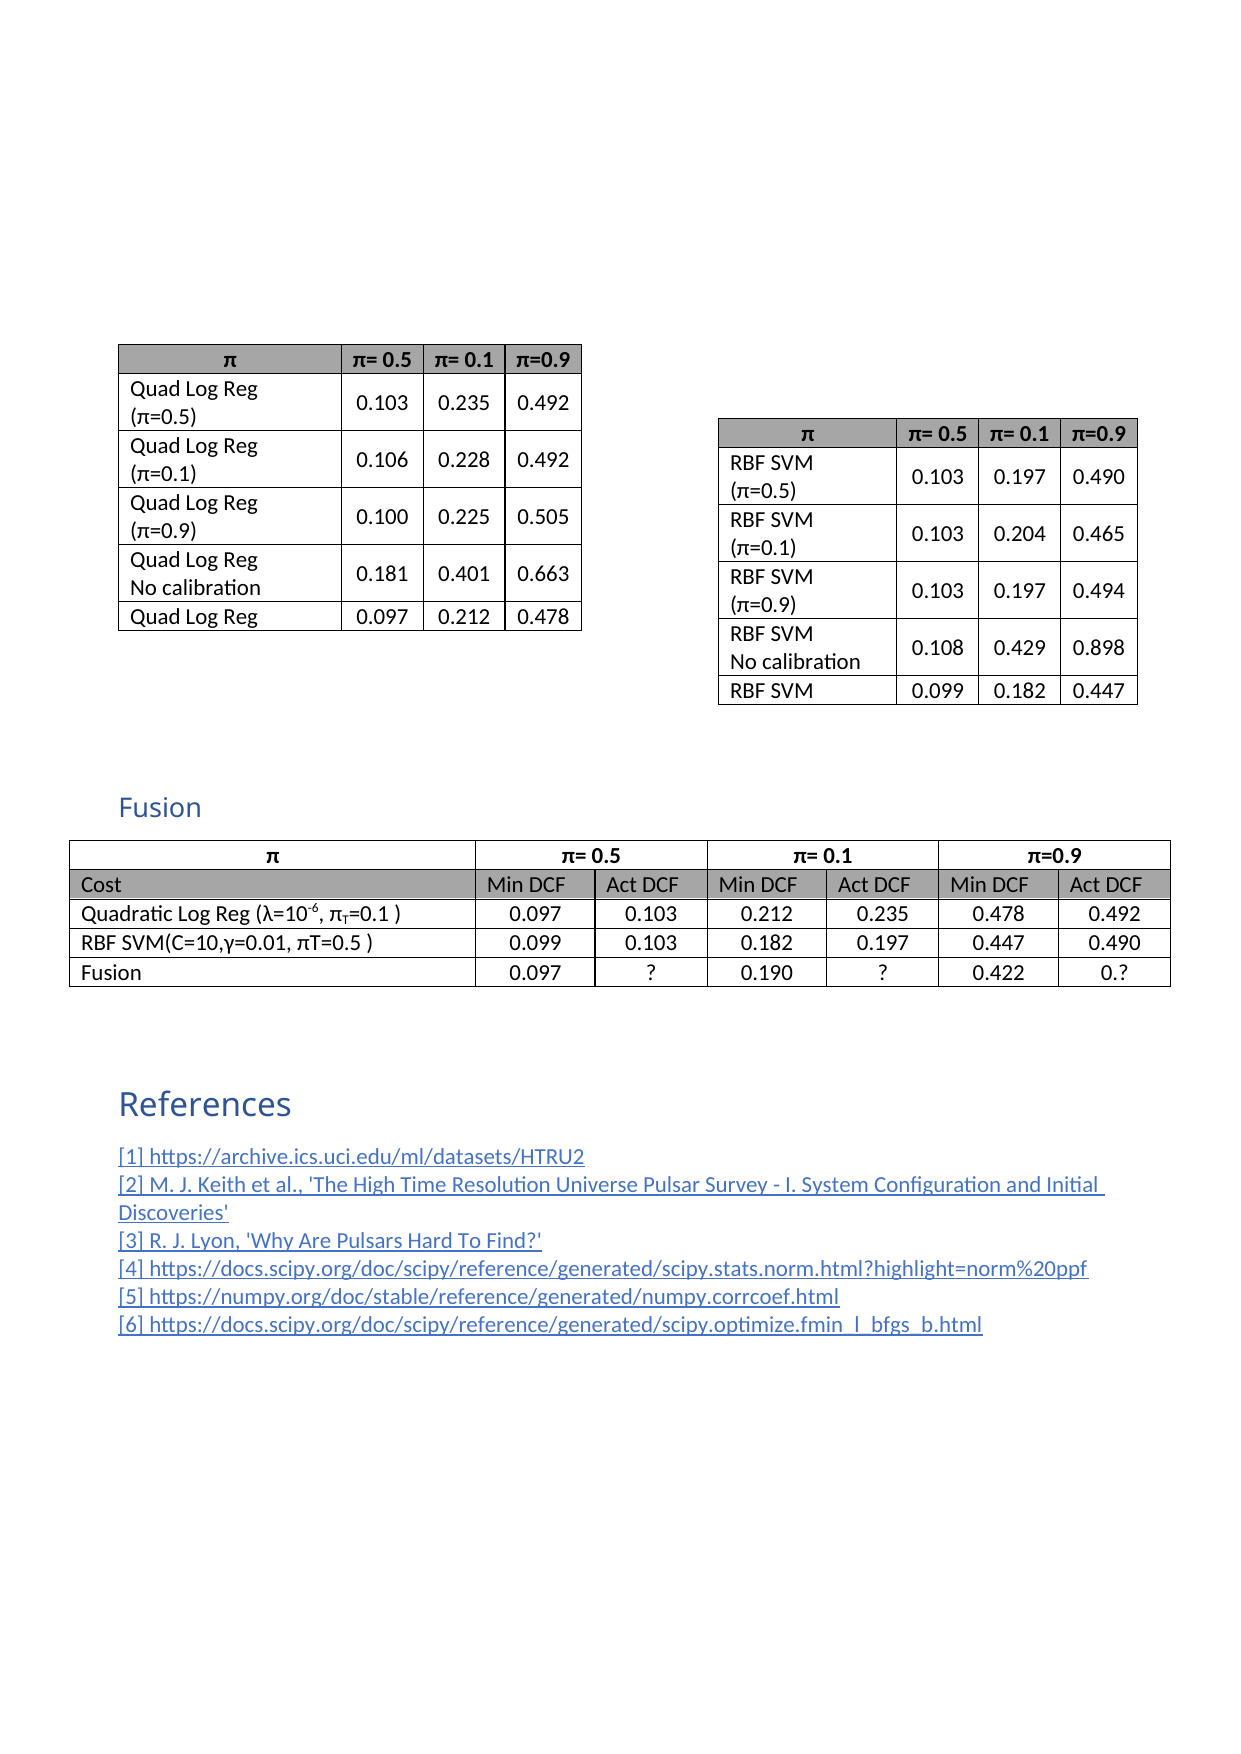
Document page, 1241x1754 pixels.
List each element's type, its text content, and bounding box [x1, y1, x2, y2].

table_header π= 0.5 [342, 345, 423, 373]
table_cell 0.190 [708, 958, 826, 986]
table_header π= 0.1 [424, 345, 504, 373]
table_cell ? [827, 958, 938, 986]
table_cell 0.235 [424, 374, 504, 430]
table_cell 0.494 [1061, 562, 1137, 618]
table_cell Act DCF [1059, 870, 1170, 898]
table_cell 0.197 [979, 448, 1060, 504]
table_cell Act DCF [827, 870, 938, 898]
table_header π=0.9 [1061, 419, 1137, 447]
table_cell 0.490 [1059, 929, 1170, 957]
table_cell 0.490 [1061, 448, 1137, 504]
table_cell 0.204 [979, 505, 1060, 561]
table_cell 0.099 [476, 929, 594, 957]
table_header π=0.9 [506, 345, 581, 373]
table_cell RBF SVM (π=0.9) [719, 562, 896, 618]
table_cell Quad Log Reg (π=0.9) [119, 488, 341, 544]
table_cell 0.103 [596, 929, 707, 957]
table_cell 0.103 [897, 562, 978, 618]
table_cell 0.099 [897, 676, 978, 704]
table_cell 0.478 [506, 602, 581, 630]
table_cell 0.492 [1059, 900, 1170, 927]
table_cell 0.212 [424, 602, 504, 630]
table_cell Min DCF [939, 870, 1058, 898]
table_cell 0.103 [897, 505, 978, 561]
table_cell Min DCF [708, 870, 826, 898]
table_cell 0.103 [342, 374, 423, 430]
table_cell Quad Log Reg No calibration [119, 545, 341, 601]
table_cell RBF SVM (π=0.5) [719, 448, 896, 504]
subtitle Fusion [118, 788, 1122, 825]
table_header π=0.9 [939, 841, 1170, 869]
table_cell Quadratic Log Reg (λ=10-6, πT=0.1 ) [70, 900, 475, 927]
table_cell 0.429 [979, 619, 1060, 675]
table_cell 0.505 [506, 488, 581, 544]
table_cell 0.663 [506, 545, 581, 601]
table_cell 0.108 [897, 619, 978, 675]
subtitle References [118, 1080, 1122, 1126]
table_cell Fusion [70, 958, 475, 986]
table_cell 0.? [1059, 958, 1170, 986]
text [1] https://archive.ics.uci.edu/ml/datasets/HTRU2 [118, 1142, 1122, 1170]
table_cell 0.181 [342, 545, 423, 601]
table_cell 0.225 [424, 488, 504, 544]
table_cell Min DCF [476, 870, 594, 898]
table_cell 0.103 [897, 448, 978, 504]
table_cell 0.492 [506, 374, 581, 430]
table_cell 0.478 [939, 900, 1058, 927]
text [5] https://numpy.org/doc/stable/reference/generated/numpy.corrcoef.html [118, 1282, 1122, 1310]
table_cell ? [596, 958, 707, 986]
table_cell 0.100 [342, 488, 423, 544]
table_cell 0.228 [424, 431, 504, 487]
table_cell 0.465 [1061, 505, 1137, 561]
table_cell Act DCF [596, 870, 707, 898]
table_cell RBF SVM (π=0.1) [719, 505, 896, 561]
table_cell RBF SVM(C=10,γ=0.01, πT=0.5 ) [70, 929, 475, 957]
table_cell 0.212 [708, 900, 826, 927]
table_cell 0.401 [424, 545, 504, 601]
table_cell 0.447 [1061, 676, 1137, 704]
table_cell RBF SVM [719, 676, 896, 704]
table_cell 0.097 [476, 900, 594, 927]
table_cell 0.447 [939, 929, 1058, 957]
table_cell 0.097 [342, 602, 423, 630]
table_header π= 0.1 [979, 419, 1060, 447]
table_cell 0.106 [342, 431, 423, 487]
table_cell 0.197 [827, 929, 938, 957]
table_cell 0.097 [476, 958, 594, 986]
table_cell Quad Log Reg (π=0.5) [119, 374, 341, 430]
table_header π [119, 345, 341, 373]
text [2] M. J. Keith et al., 'The High Time Resolution Universe Pulsar Survey - I. System Configuration and Initial Discoveries' [118, 1170, 1122, 1226]
table_cell RBF SVM No calibration [719, 619, 896, 675]
text [3] R. J. Lyon, 'Why Are Pulsars Hard To Find?' [118, 1226, 1122, 1254]
table_cell 0.182 [708, 929, 826, 957]
table_cell 0.182 [979, 676, 1060, 704]
table_cell 0.898 [1061, 619, 1137, 675]
table_cell Quad Log Reg (π=0.1) [119, 431, 341, 487]
text [6] https://docs.scipy.org/doc/scipy/reference/generated/scipy.optimize.fmin_l_bfgs_b.html [118, 1310, 1122, 1338]
table_cell 0.235 [827, 900, 938, 927]
table_header π= 0.5 [897, 419, 978, 447]
table_cell Quad Log Reg [119, 602, 341, 630]
table_cell 0.103 [596, 900, 707, 927]
table_header π= 0.1 [708, 841, 938, 869]
table_header π [719, 419, 896, 447]
table_header π= 0.5 [476, 841, 707, 869]
table_cell 0.422 [939, 958, 1058, 986]
table_cell 0.492 [506, 431, 581, 487]
text [4] https://docs.scipy.org/doc/scipy/reference/generated/scipy.stats.norm.html?highlight=norm%20ppf [118, 1254, 1122, 1282]
table_header π [70, 841, 475, 869]
table_cell 0.197 [979, 562, 1060, 618]
table_cell Cost [70, 870, 475, 898]
